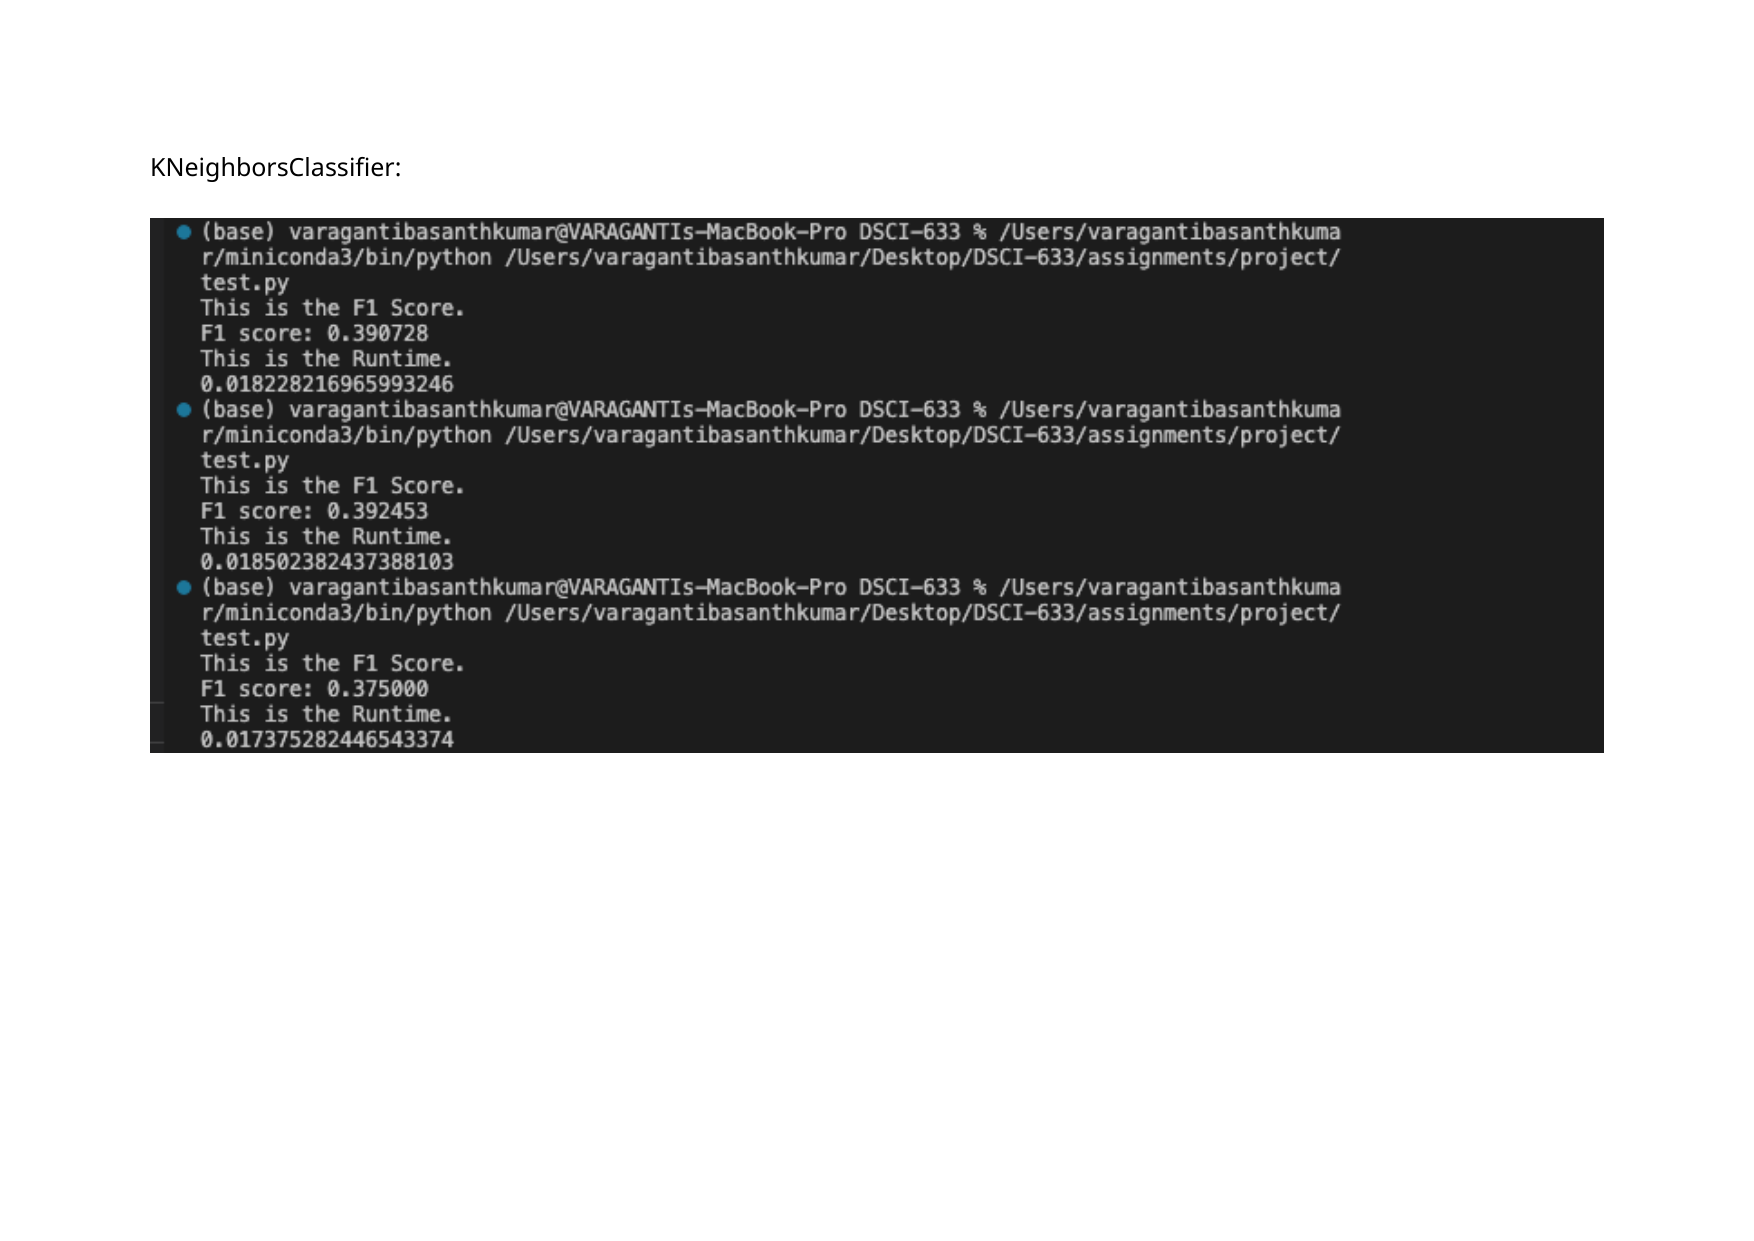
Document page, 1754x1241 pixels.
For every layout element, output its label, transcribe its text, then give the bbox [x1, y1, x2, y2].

text KNeighborsClassifier: [150, 150, 1604, 218]
picture [150, 218, 1604, 753]
